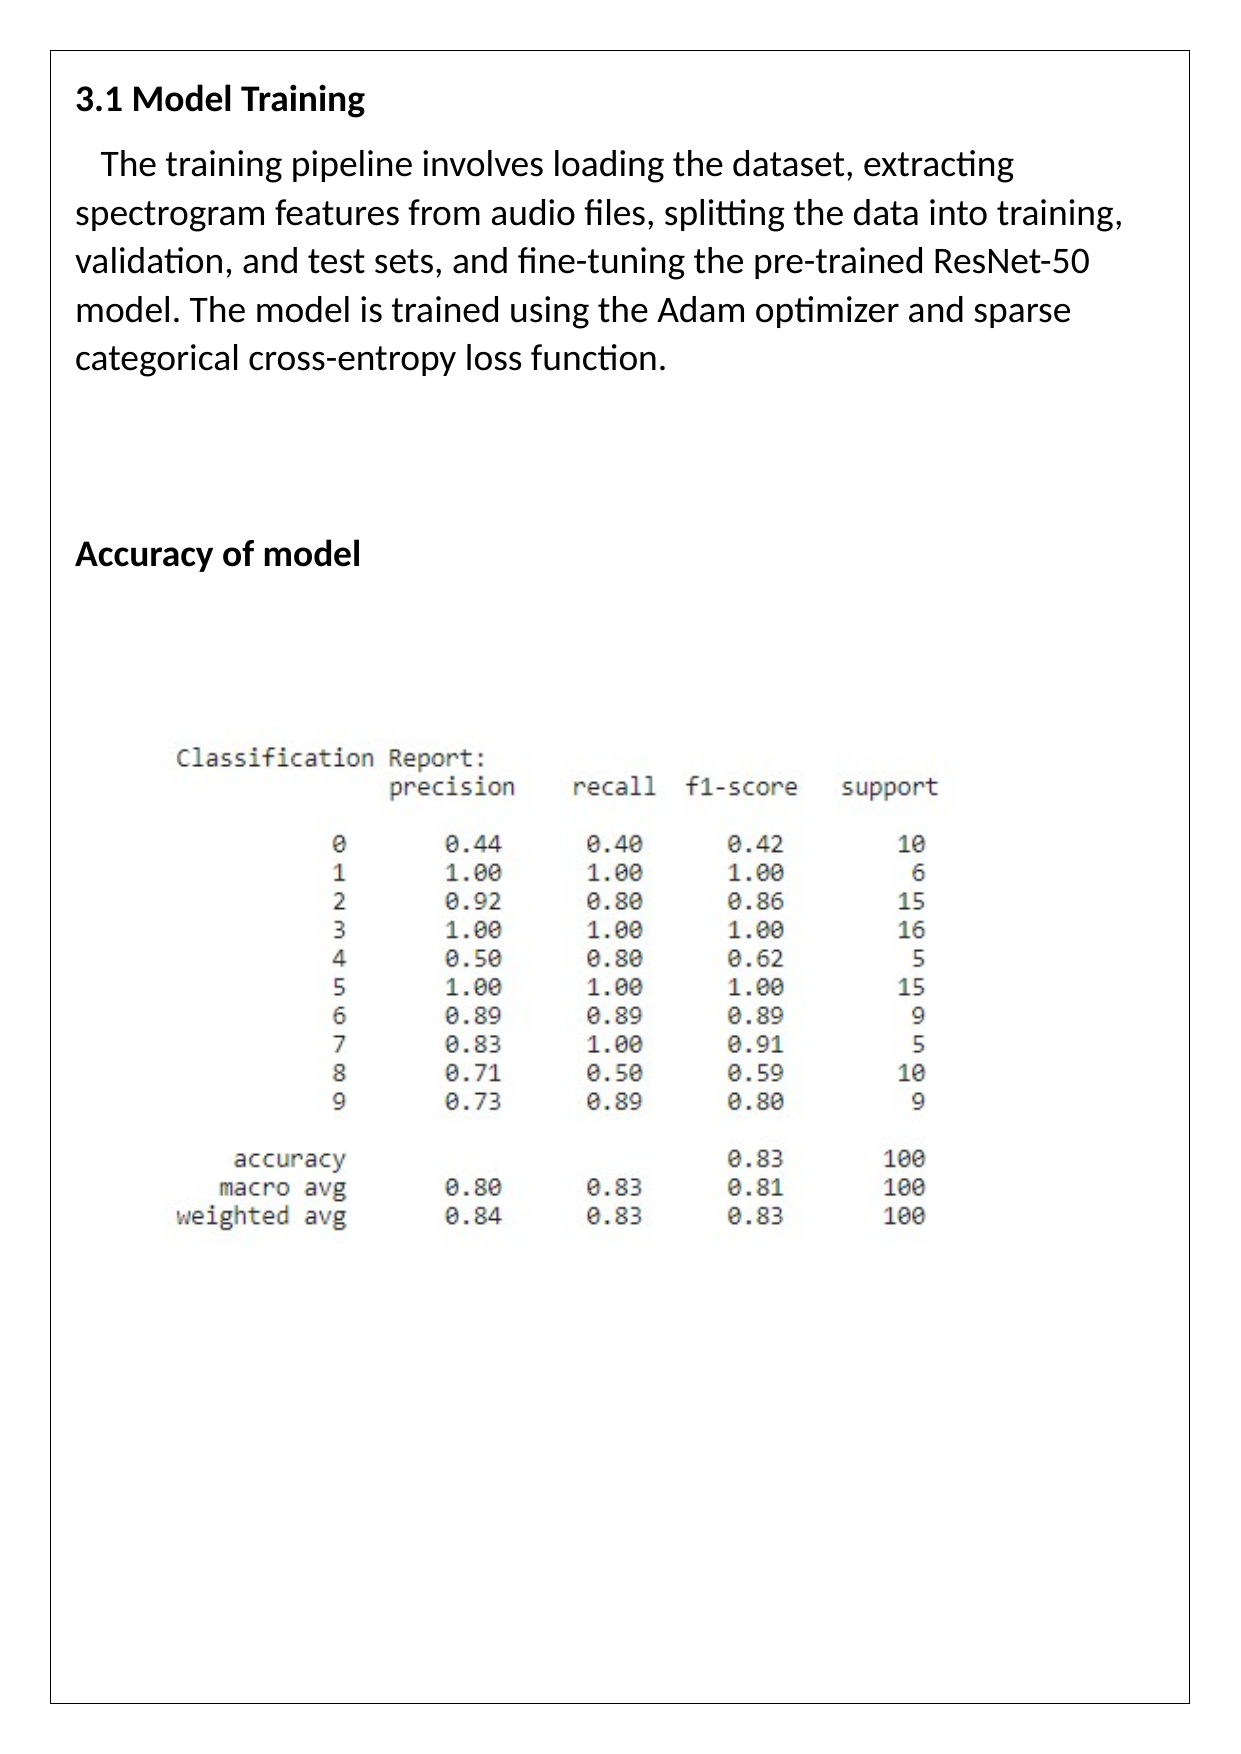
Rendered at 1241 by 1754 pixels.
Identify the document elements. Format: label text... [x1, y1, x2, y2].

text 3.1 Model Training [75, 75, 1165, 121]
text The training pipeline involves loading the dataset, extracting spectrogram features from audio files, splitting the data into training, validation, and test sets, and fine-tuning the pre-trained ResNet-50 model. The model is trained using the Adam optimizer and sparse categorical cross-entropy loss function. [75, 140, 1165, 380]
picture [75, 725, 1082, 1259]
text Accuracy of model [75, 530, 1165, 576]
